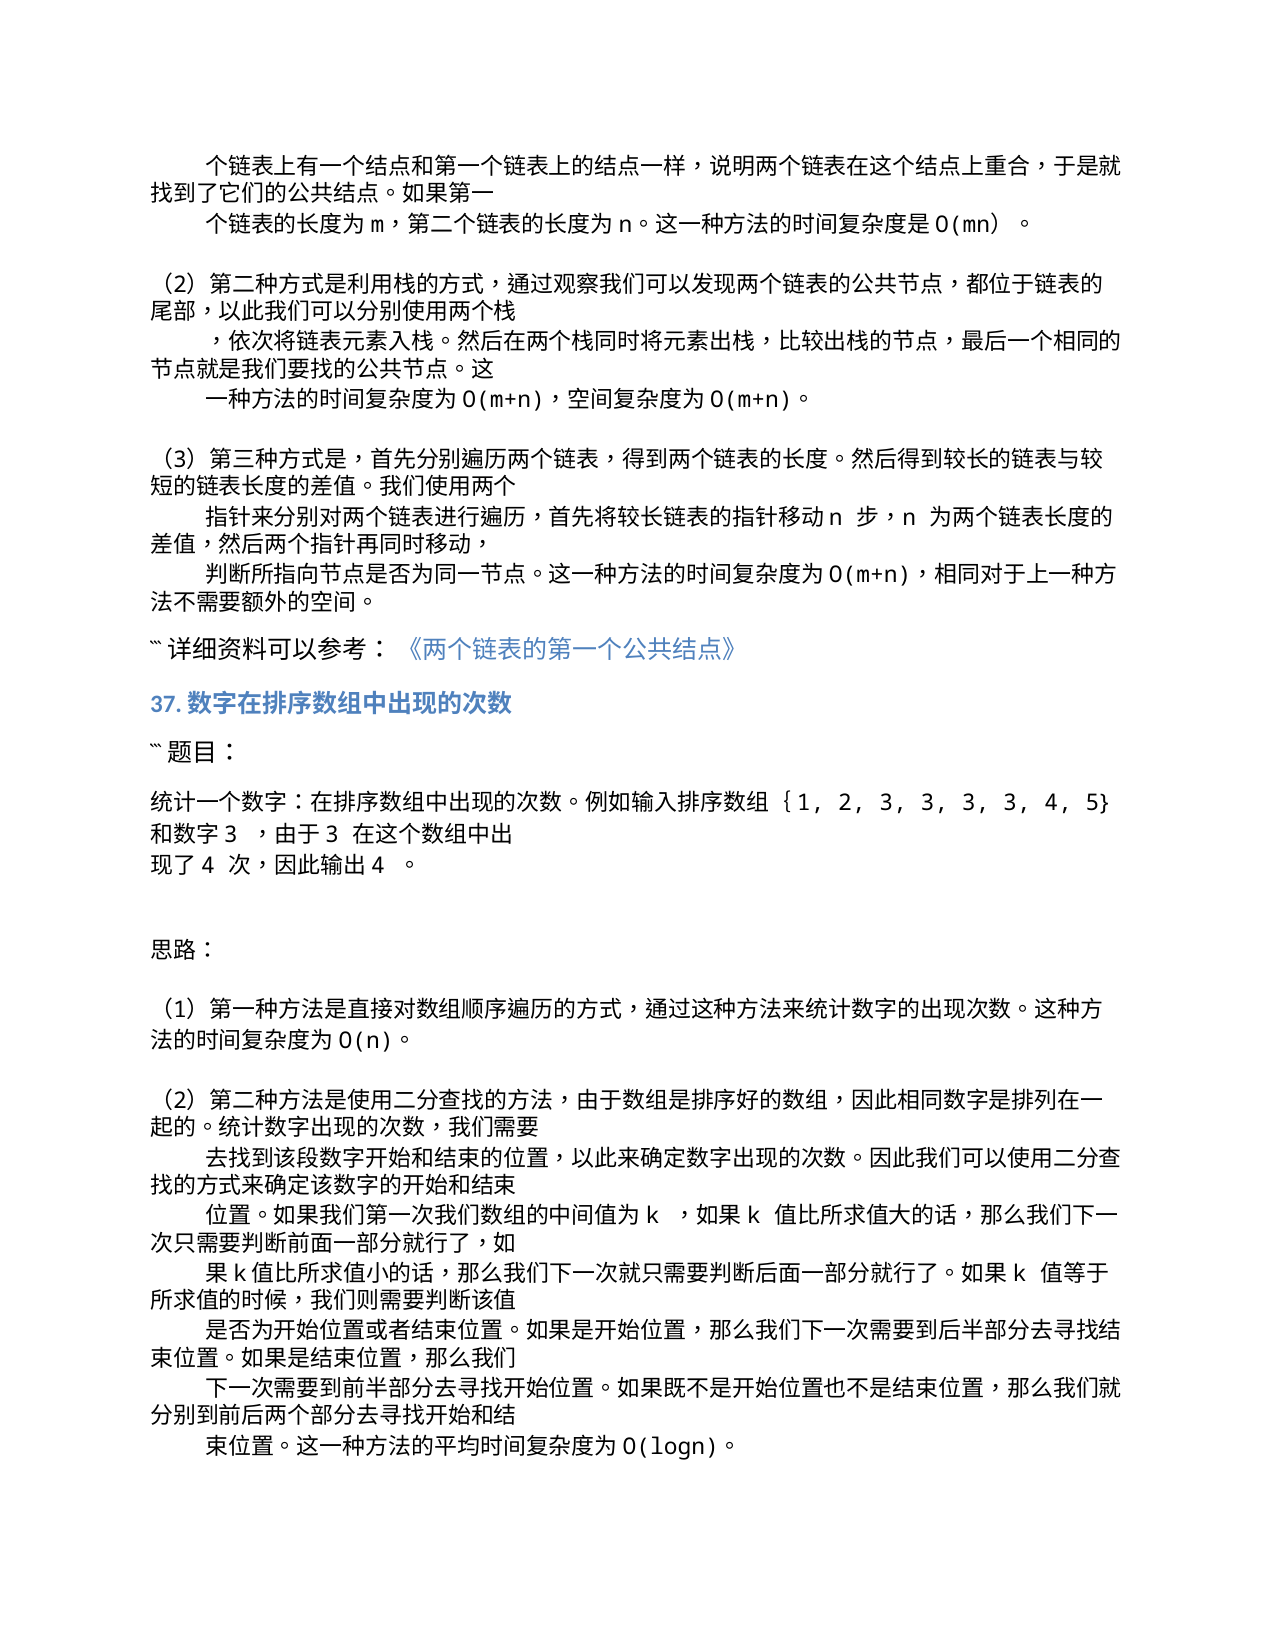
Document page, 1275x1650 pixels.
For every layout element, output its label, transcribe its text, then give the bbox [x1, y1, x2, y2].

subtitle 37. 数字在排序数组中出现的次数 [150, 686, 1125, 720]
text ``` 详细资料可以参考： 《两个链表的第一个公共结点》 [150, 636, 1125, 665]
text ``` 题目： [150, 739, 1125, 768]
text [150, 150, 1125, 616]
text 统计一个数字：在排序数组中出现的次数。例如输入排序数组｛ 1, 2, 3, 3, 3, 3, 4, 5｝和数字 3 ，由于 3 在这个数组中出 现了 4 次，因此输出 4 。 思路： （1）第一种方法是直接对数组顺序遍历的方式，通过这种方法来统计数字的出现次数。这种方法的时间复杂度为 O(n)。 （2）第二种方法是使用二分查找的方法，由于数组是排序好的数组，因此相同数字是排列在一起的。统计数字出现的次数，我们需要 去找到该段数字开始和结束的位置，以此来确定数字出现的次数。因此我们可以使用二分查找的方式来确定该数字的开始和结束 位置。如果我们第一次我们数组的中间值为 k ，如果 k 值比所求值大的话，那么我们下一次只需要判断前面一部分就行了，如 果 k值比所求值小的话，那么我们下一次就只需要判断后面一部分就行了。如果 k 值等于所求值的时候，我们则需要判断该值 是否为开始位置或者结束位置。如果是开始位置，那么我们下一次需要到后半部分去寻找结束位置。如果是结束位置，那么我们 下一次需要到前半部分去寻找开始位置。如果既不是开始位置也不是结束位置，那么我们就分别到前后两个部分去寻找开始和结 束位置。这一种方法的平均时间复杂度为 O(logn)。 [150, 786, 1125, 1461]
